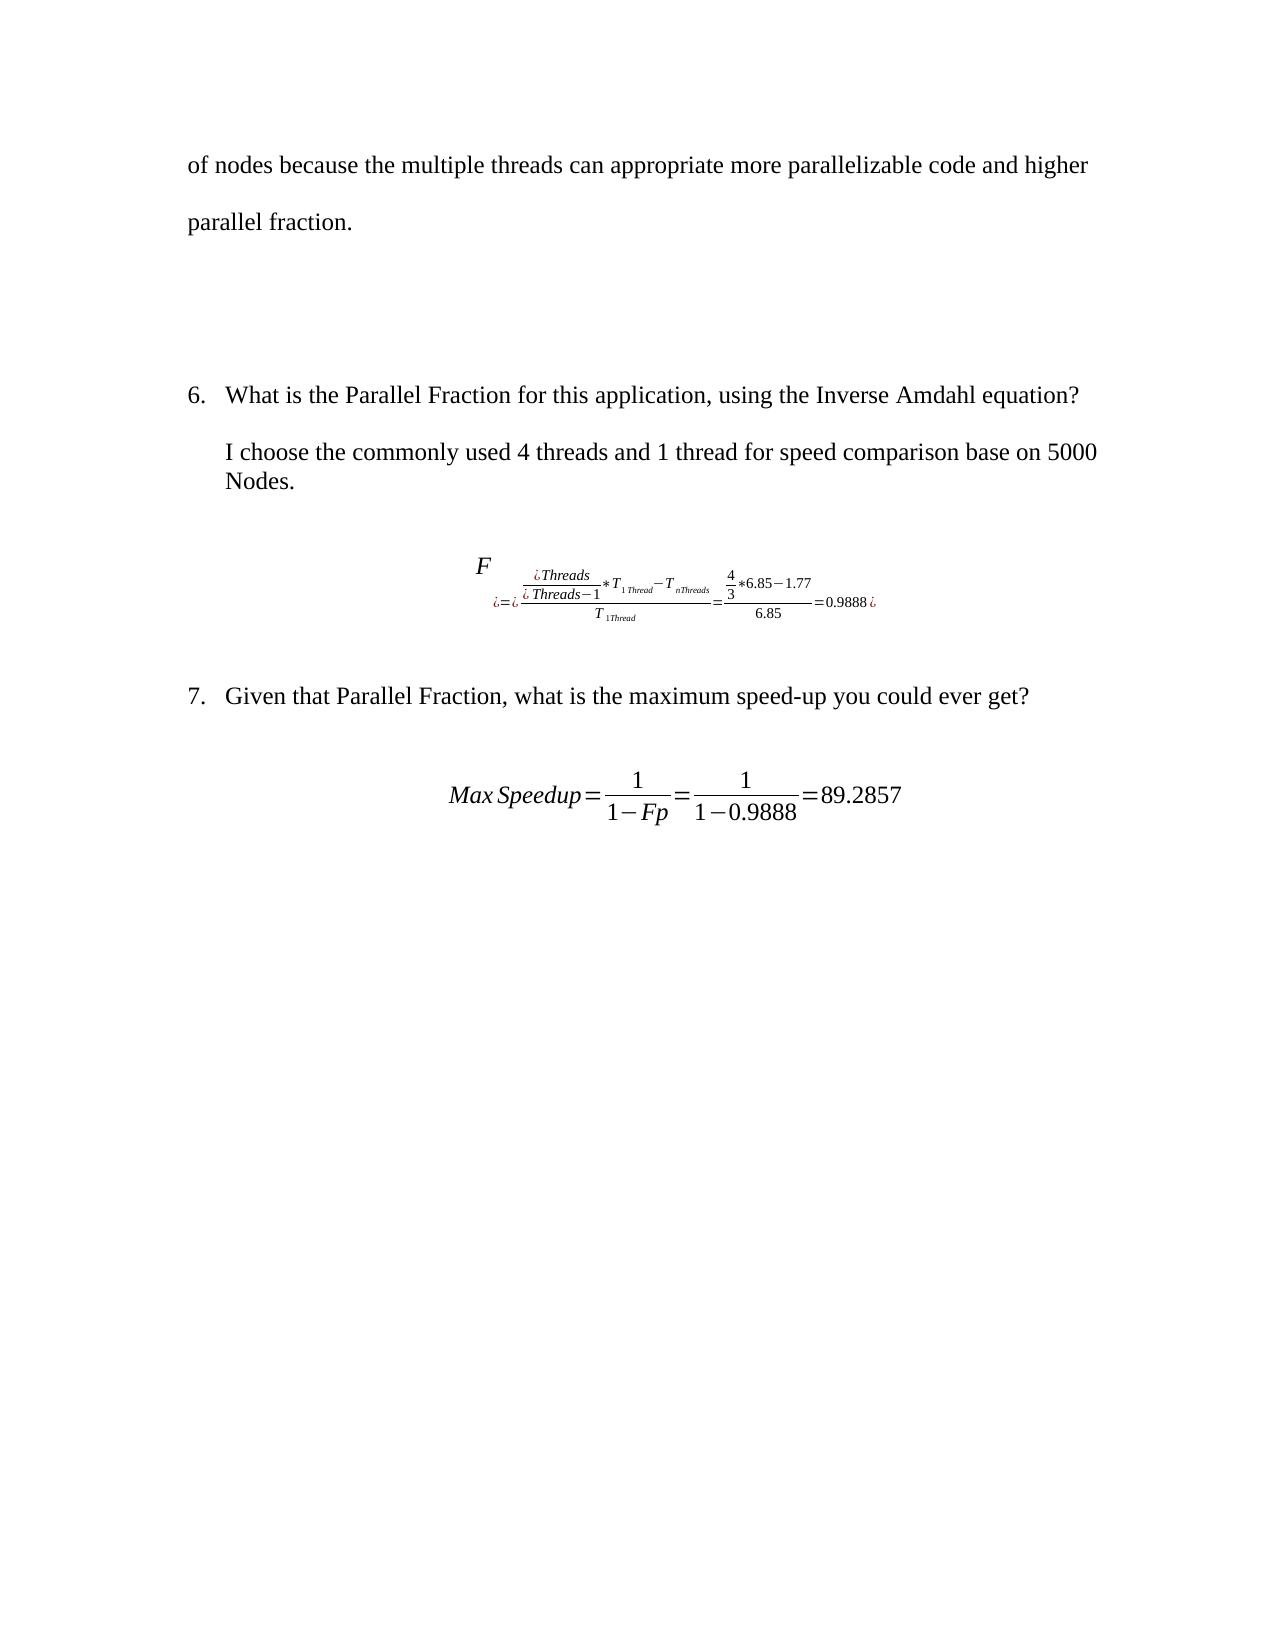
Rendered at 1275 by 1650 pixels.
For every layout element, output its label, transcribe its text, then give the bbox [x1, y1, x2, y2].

list Given that Parallel Fraction, what is the maximum speed-up you could ever get? [187, 681, 1125, 709]
list What is the Parallel Fraction for this application, using the Inverse Amdahl equation? [187, 380, 1125, 409]
list I choose the commonly used 4 threads and 1 thread for speed comparison base on 5000 Nodes. [225, 437, 1125, 495]
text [187, 150, 1125, 236]
